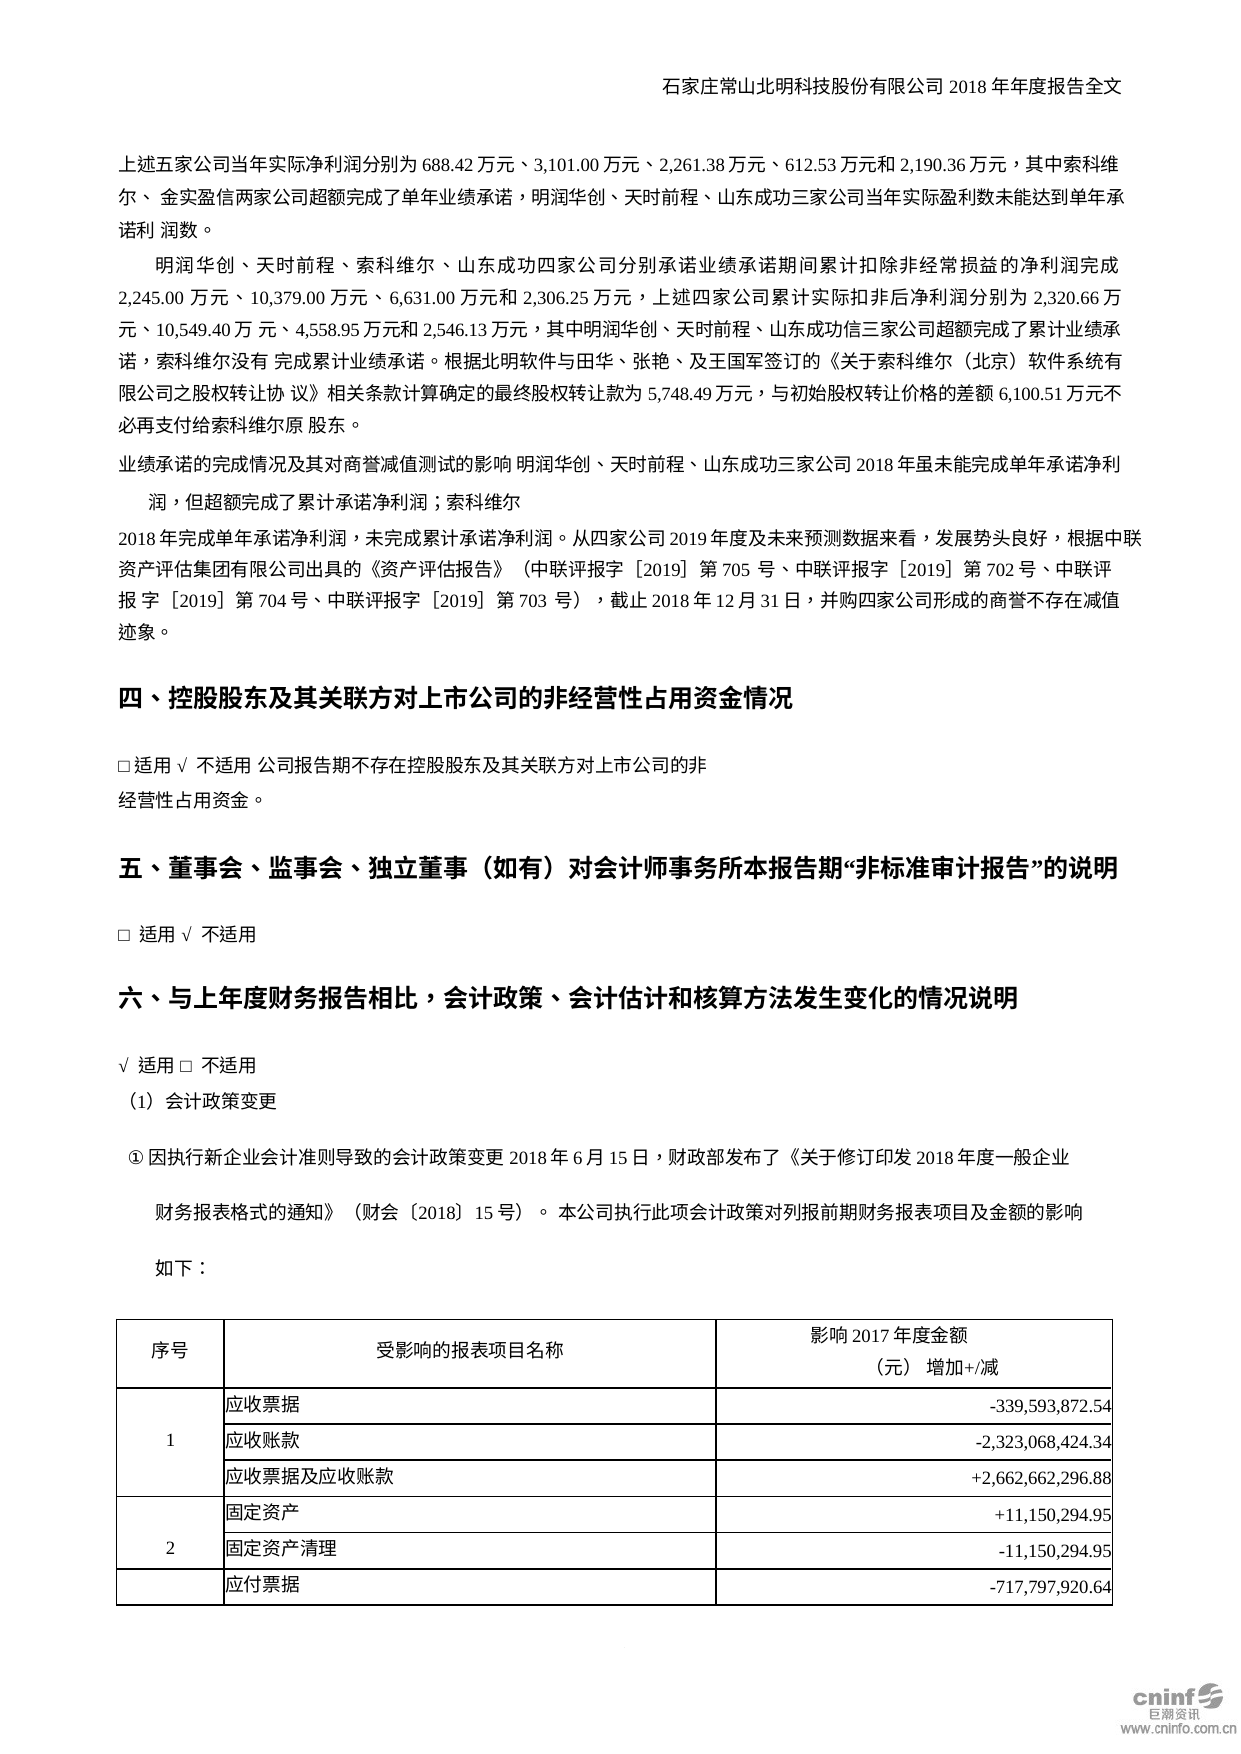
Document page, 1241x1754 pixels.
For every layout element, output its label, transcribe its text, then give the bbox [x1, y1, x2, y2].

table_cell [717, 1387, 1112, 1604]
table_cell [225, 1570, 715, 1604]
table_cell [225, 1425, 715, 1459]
text 上述五家公司当年实际净利润分别为688.42万元、3,101.00万元、2,261.38万元、612.53万元和2,190.36万元，其中索科维尔、 金实盈信两家公司超额完成了单年业绩承诺，明润华创、天时前程、山东成功三家公司当年实际盈利数未能达到单年承诺利 润数。 [118, 152, 1133, 242]
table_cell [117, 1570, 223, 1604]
text ①因执行新企业会计准则导致的会计政策变更 2018年6月15日，财政部发布了《关于修订印发2018年度一般企业财务报表格式的通知》（财会〔2018〕15号）。 本公司执行此项会计政策对列报前期财务报表项目及金额的影响如下： [127, 1144, 1086, 1281]
text （1）会计政策变更 [118, 1088, 1147, 1114]
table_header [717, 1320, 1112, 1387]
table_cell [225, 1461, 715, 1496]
subtitle 四、控股股东及其关联方对上市公司的非经营性占用资金情况 [118, 680, 1147, 714]
text □ 适用 √ 不适用 公司报告期不存在控股股东及其关联方对上市公司的非经营性占用资金。 [118, 752, 720, 813]
text 2018年完成单年承诺净利润，未完成累计承诺净利润。从四家公司2019年度及未来预测数据来看，发展势头良好，根据中联 [118, 527, 1147, 549]
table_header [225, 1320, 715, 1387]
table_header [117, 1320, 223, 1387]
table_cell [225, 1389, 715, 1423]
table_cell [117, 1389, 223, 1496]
text 明润华创、天时前程、索科维尔、山东成功四家公司分别承诺业绩承诺期间累计扣除非经常损益的净利润完成2,245.00 万元、10,379.00万元、6,631.00万元和2,306.25万元，上述四家公司累计实际扣非后净利润分别为2,320.66万元、10,549.40万 元、4,558.95万元和2,546.13万元，其中明润华创、天时前程、山东成功信三家公司超额完成了累计业绩承诺，索科维尔没有 完成累计业绩承诺。根据北明软件与田华、张艳、及王国军签订的《关于索科维尔（北京）软件系统有限公司之股权转让协 议》相关条款计算确定的最终股权转让款为5,748.49万元，与初始股权转让价格的差额6,100.51万元不必再支付给索科维尔原 股东。 [118, 252, 1123, 438]
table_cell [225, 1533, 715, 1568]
subtitle 六、与上年度财务报告相比，会计政策、会计估计和核算方法发生变化的情况说明 [118, 980, 1147, 1014]
text □ 适用 √ 不适用 [118, 921, 1147, 946]
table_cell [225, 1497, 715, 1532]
subtitle 五、董事会、监事会、独立董事（如有）对会计师事务所本报告期“非标准审计报告”的说明 [118, 851, 1147, 885]
text 资产评估集团有限公司出具的《资产评估报告》（中联评报字［2019］第705 号、中联评报字［2019］第702号、中联评报 字［2019］第704号、中联评报字［2019］第703 号），截止2018年12月31日，并购四家公司形成的商誉不存在减值迹象。 [118, 556, 1122, 645]
text 业绩承诺的完成情况及其对商誉减值测试的影响 明润华创、天时前程、山东成功三家公司2018年虽未能完成单年承诺净利润，但超额完成了累计承诺净利润；索科维尔 [118, 452, 1147, 515]
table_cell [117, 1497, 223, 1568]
picture [1115, 1680, 1240, 1737]
text √ 适用 □ 不适用 [118, 1052, 1147, 1078]
